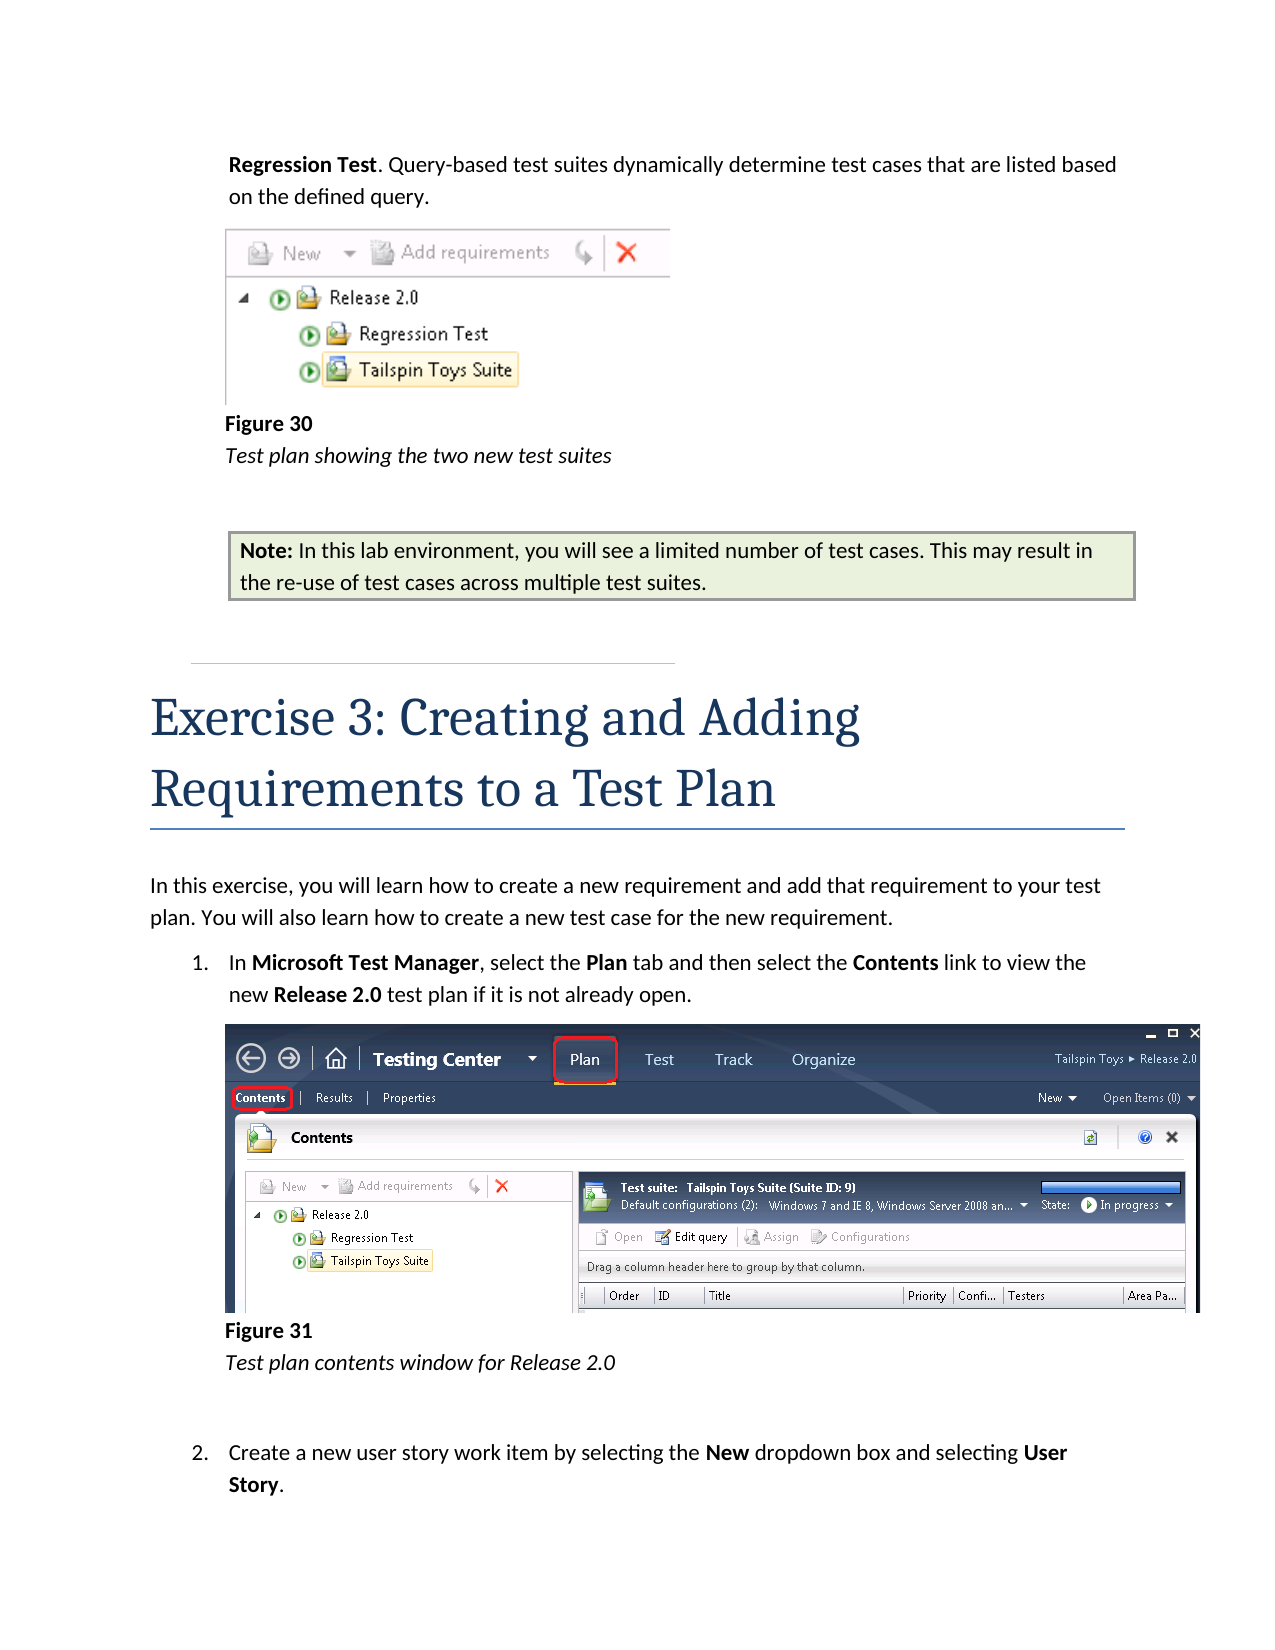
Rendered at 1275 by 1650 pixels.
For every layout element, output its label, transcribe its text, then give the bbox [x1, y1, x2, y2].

list Create a new user story work item by selecting the New dropdown box and selecting User Story. [191, 1438, 1125, 1498]
text Test plan showing the two new test suites [225, 441, 1125, 469]
text In this exercise, you will learn how to create a new requirement and add that requirement to your test plan. You will also learn how to create a new test case for the new requirement. [150, 871, 1125, 931]
picture [225, 226, 671, 405]
text Note: In this lab environment, you will see a limited number of test cases. This may result in the re-use of test cases across multiple test suites. [231, 534, 1133, 598]
list In Microsoft Test Manager, select the Plan tab and then select the Contents link to view the new Release 2.0 test plan if it is not already open. [191, 948, 1125, 1008]
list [191, 150, 1125, 210]
picture [225, 1024, 1200, 1313]
text Test plan contents window for Release 2.0 [225, 1348, 1125, 1377]
